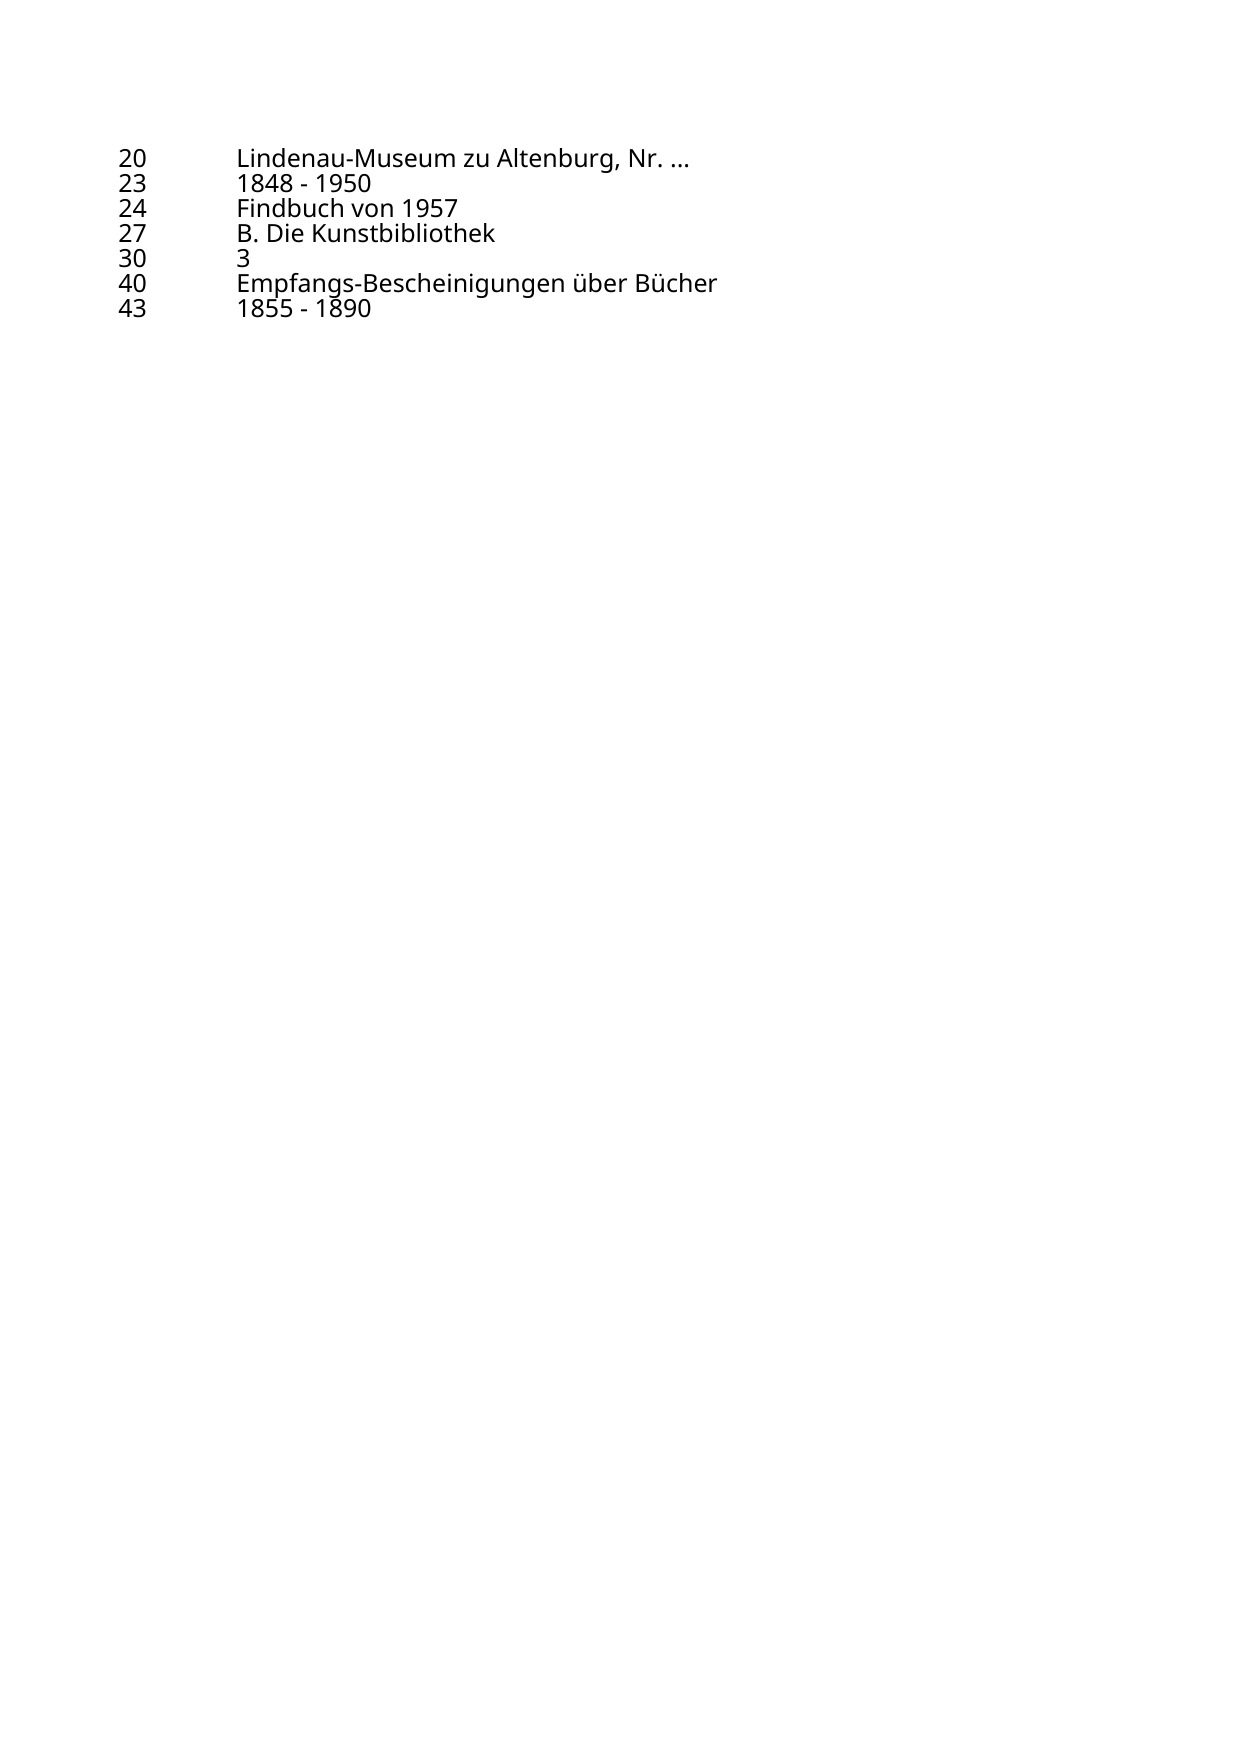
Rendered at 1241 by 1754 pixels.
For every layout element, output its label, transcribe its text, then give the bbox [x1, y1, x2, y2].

text 24 Findbuch von 1957 [118, 198, 1122, 223]
text 20 Lindenau-Museum zu Altenburg, Nr. ... [118, 148, 1122, 173]
text 27 B. Die Kunstbibliothek [118, 223, 1122, 248]
text 40 Empfangs-Bescheinigungen über s[Bücher]s [118, 273, 1122, 298]
text 30 3 [118, 248, 1122, 273]
text 23 1848 - 1950 [118, 173, 1122, 198]
text 43 1855 - 1890 [118, 298, 1122, 323]
